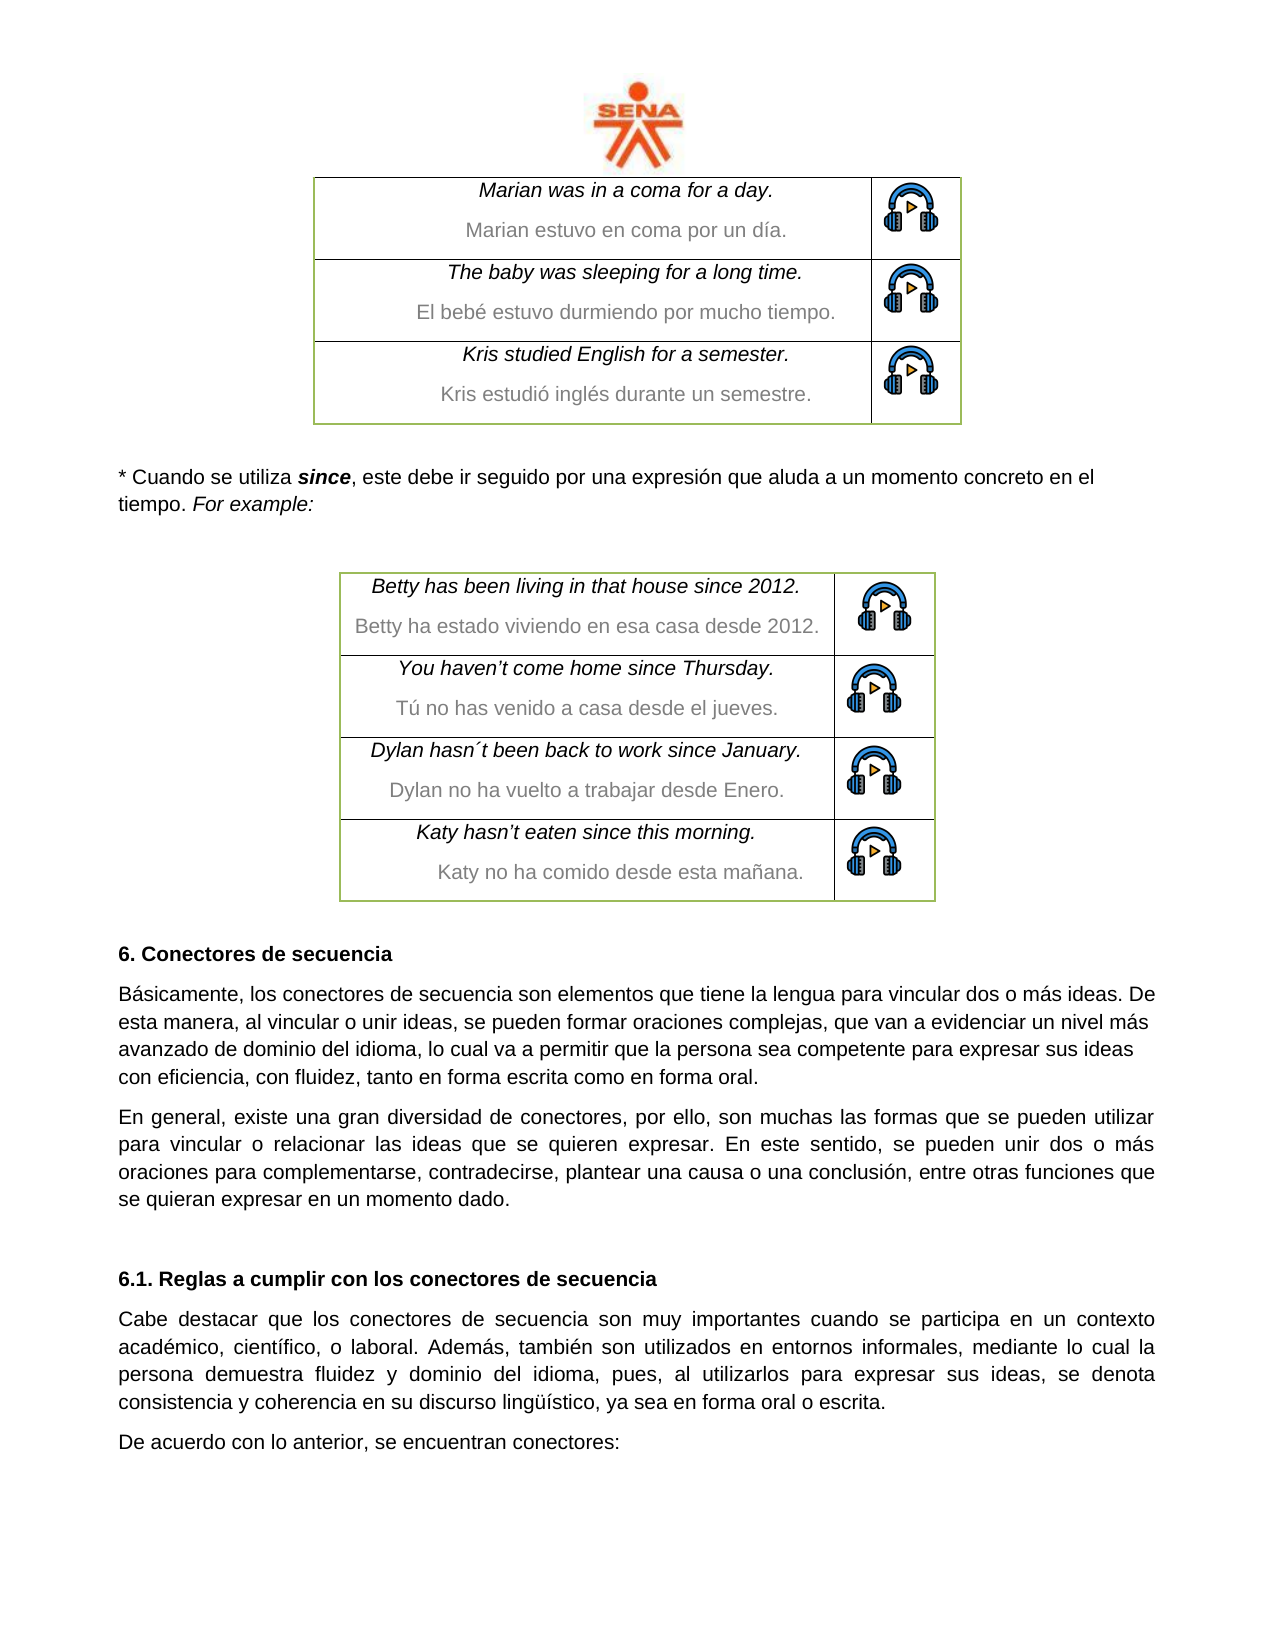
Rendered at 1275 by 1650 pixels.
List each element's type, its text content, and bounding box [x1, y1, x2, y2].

table_cell [872, 342, 960, 422]
table_cell Marian was in a coma for a day. Marian estuvo en coma por un día. [315, 178, 871, 259]
table_cell [835, 656, 934, 737]
picture [845, 659, 903, 717]
table_cell [872, 178, 960, 259]
table_cell [835, 820, 934, 900]
text 6. Conectores de secuencia [118, 942, 1157, 966]
picture [882, 341, 940, 399]
picture [882, 178, 940, 235]
text Cabe destacar que los conectores de secuencia son muy importantes cuando se participa en un contexto académico, científico, o laboral. Además, también son utilizados en entornos informales, mediante lo cual la persona demuestra fluidez y dominio del idioma, pues, al utilizarlos para expresar sus ideas, se denota consistencia y coherencia en su discurso lingüístico, ya sea en forma oral o escrita. [118, 1307, 1157, 1414]
picture [845, 823, 903, 880]
table_cell The baby was sleeping for a long time. El bebé estuvo durmiendo por mucho tiempo. [315, 260, 871, 341]
picture [583, 73, 692, 176]
table_cell Katy hasn’t eaten since this morning. Katy no ha comido desde esta mañana. [341, 820, 834, 900]
picture [845, 741, 903, 799]
text En general, existe una gran diversidad de conectores, por ello, son muchas las formas que se pueden utilizar para vincular o relacionar las ideas que se quieren expresar. En este sentido, se pueden unir dos o más oraciones para complementarse, contradecirse, plantear una causa o una conclusión, entre otras funciones que se quieran expresar en un momento dado. [118, 1105, 1157, 1211]
picture [856, 577, 913, 635]
text 6.1. Reglas a cumplir con los conectores de secuencia [118, 1267, 1157, 1291]
table_header [835, 574, 934, 655]
text * Cuando se utiliza since, este debe ir seguido por una expresión que aluda a un momento concreto en el tiempo. For example: [118, 464, 1157, 516]
table_cell You haven’t come home since Thursday. Tú no has venido a casa desde el jueves. [341, 656, 834, 737]
table_cell [872, 260, 960, 341]
text Básicamente, los conectores de secuencia son elementos que tiene la lengua para vincular dos o más ideas. De esta manera, al vincular o unir ideas, se pueden formar oraciones complejas, que van a evidenciar un nivel más avanzado de dominio del idioma, lo cual va a permitir que la persona sea competente para expresar sus ideas con eficiencia, con fluidez, tanto en forma escrita como en forma oral. [118, 982, 1157, 1089]
table_cell Dylan hasn´t been back to work since January. Dylan no ha vuelto a trabajar desde Enero. [341, 738, 834, 818]
text De acuerdo con lo anterior, se encuentran conectores: [118, 1430, 1157, 1454]
table_header Betty has been living in that house since 2012. Betty ha estado viviendo en esa casa desde 2012. [341, 574, 834, 655]
table_cell [835, 738, 934, 818]
picture [882, 260, 940, 317]
table_cell Kris studied English for a semester. Kris estudió inglés durante un semestre. [315, 342, 871, 422]
